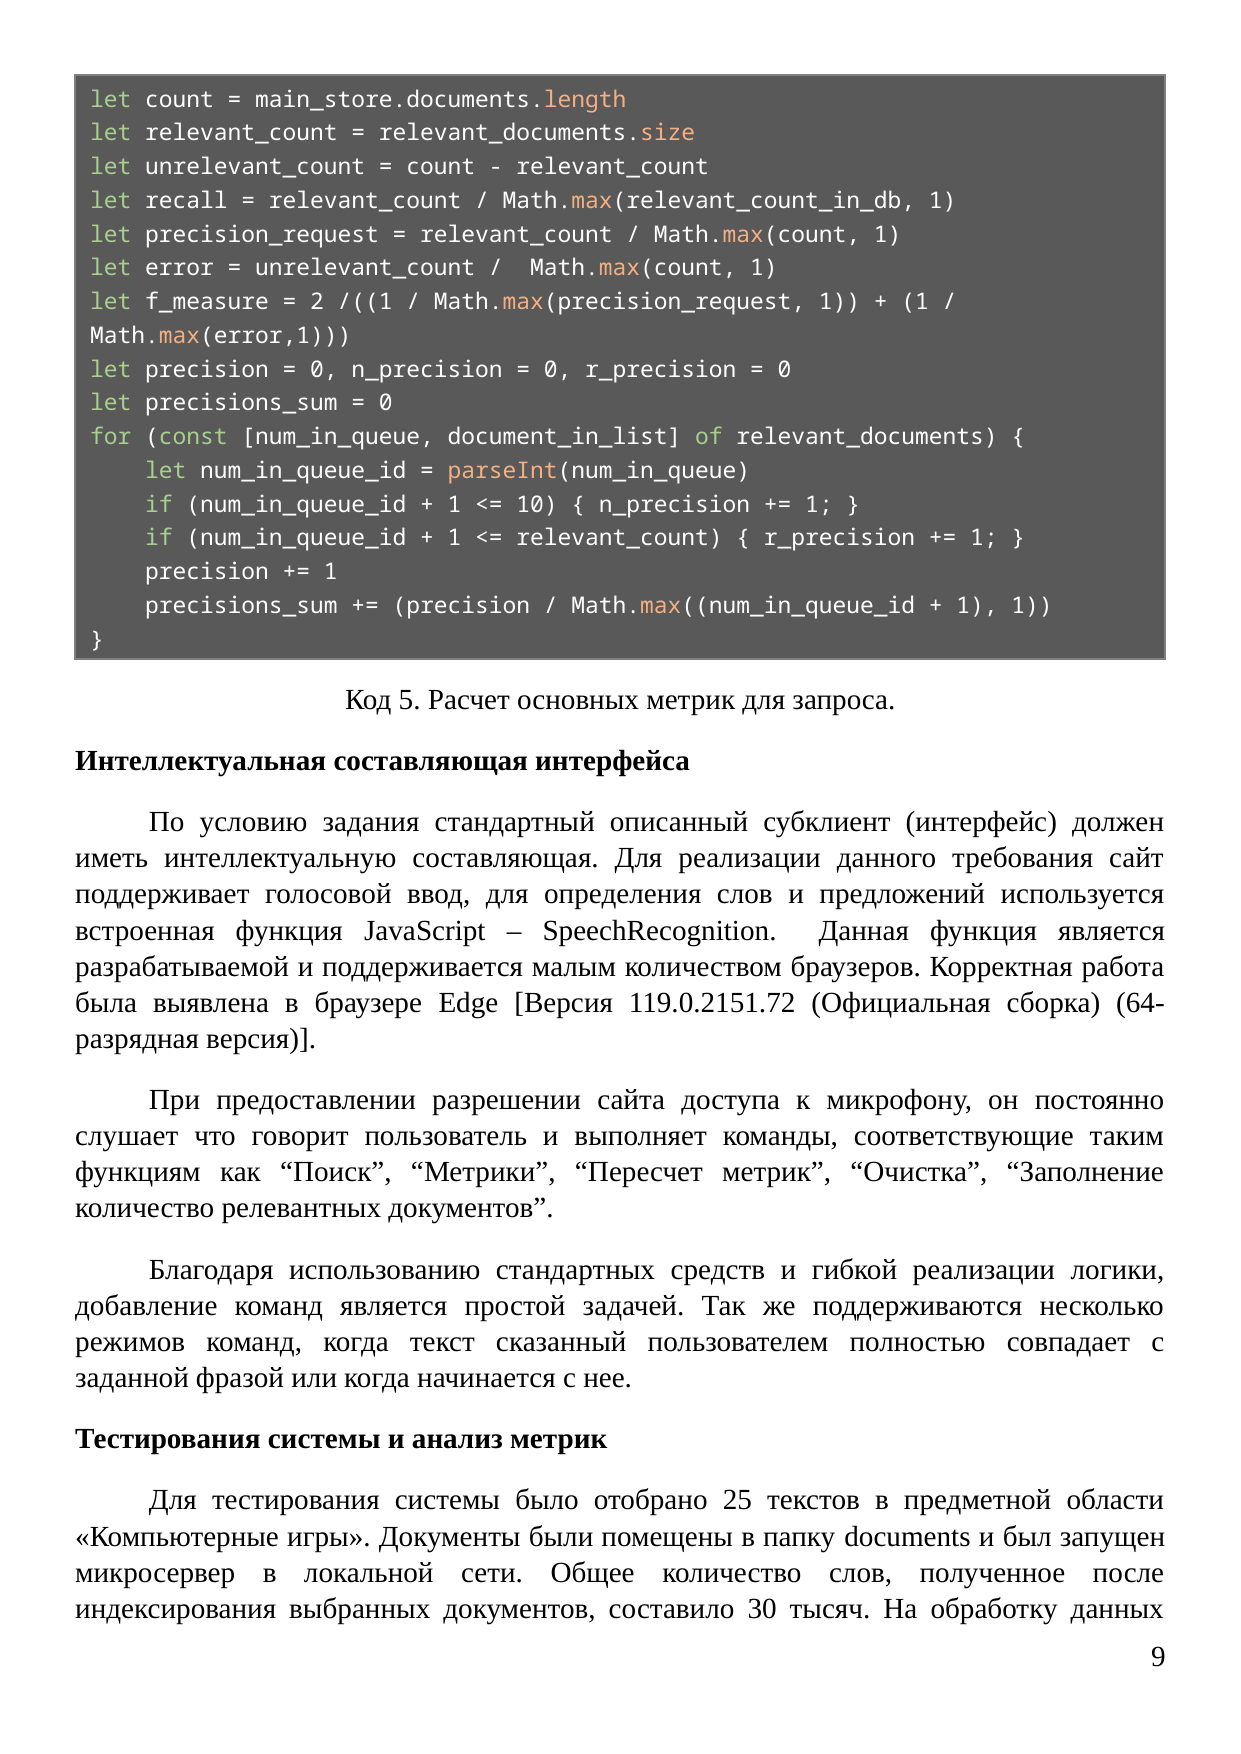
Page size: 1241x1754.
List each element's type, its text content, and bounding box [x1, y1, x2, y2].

text По условию задания стандартный описанный субклиент (интерфейс) должен иметь интеллектуальную составляющая. Для реализации данного требования сайт поддерживает голосовой ввод, для определения слов и предложений используется встроенная функция JavaScript – SpeechRecognition. Данная функция является разрабатываемой и поддерживается малым количеством браузеров. Корректная работа была выявлена в браузере Edge [Версия 119.0.2151.72 (Официальная сборка) (64-разрядная версия)]. [75, 804, 1165, 1054]
text Благодаря использованию стандартных средств и гибкой реализации логики, добавление команд является простой задачей. Так же поддерживаются несколько режимов команд, когда текст сказанный пользователем полностью совпадает с заданной фразой или когда начинается с нее. [75, 1252, 1165, 1394]
subtitle Интеллектуальная составляющая интерфейса [75, 743, 1165, 777]
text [75, 1482, 1165, 1624]
text Код 5. Расчет основных метрик для запроса. [75, 682, 1165, 715]
subtitle Тестирования системы и анализ метрик [75, 1421, 1165, 1455]
text При предоставлении разрешении сайта доступа к микрофону, он постоянно слушает что говорит пользователь и выполняет команды, соответствующие таким функциям как “Поиск”, “Метрики”, “Пересчет метрик”, “Очистка”, “Заполнение количество релевантных документов”. [75, 1082, 1165, 1224]
